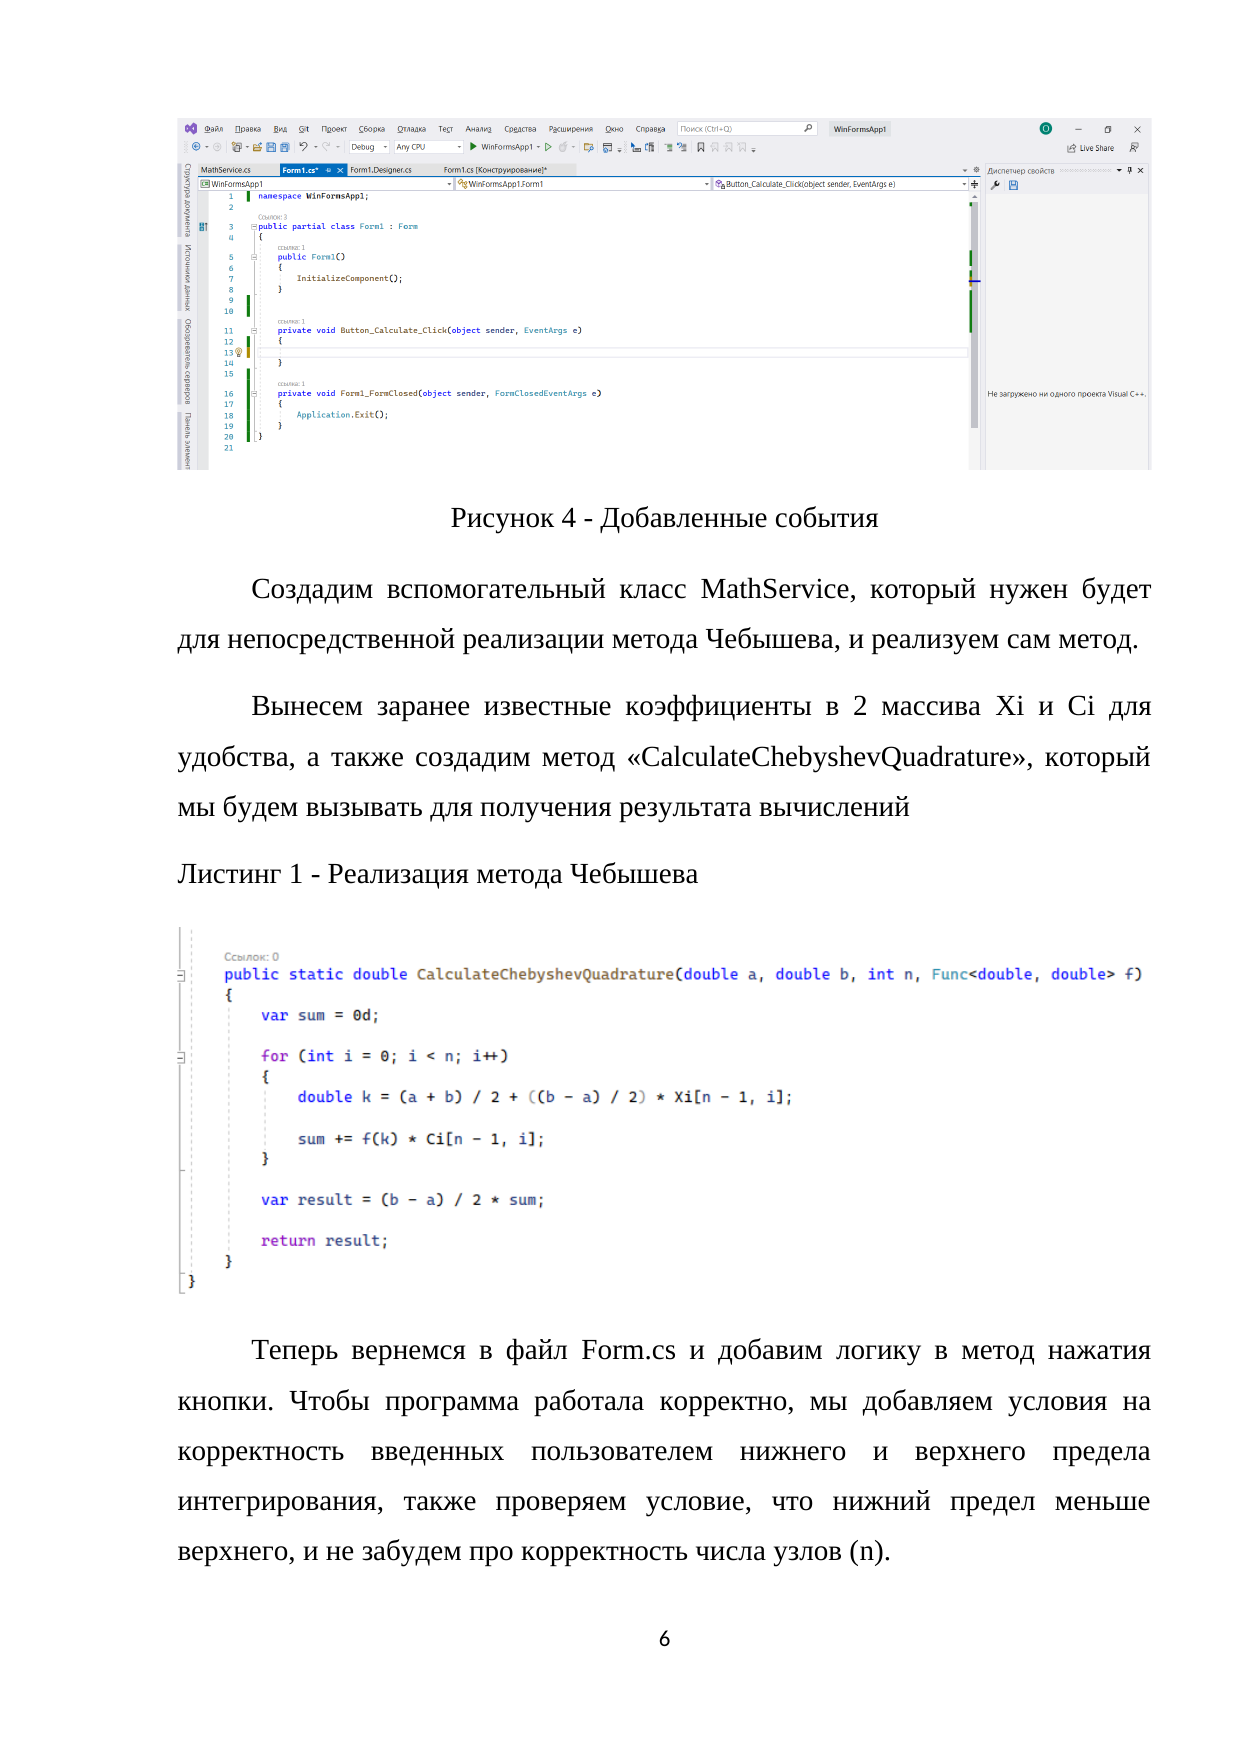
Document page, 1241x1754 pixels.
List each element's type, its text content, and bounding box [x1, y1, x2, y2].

text Создадим вспомогательный класс MathService, который нужен будет для непосредственной реализации метода Чебышева, и реализуем сам метод. [177, 571, 1152, 655]
text Вынесем заранее известные коэффициенты в 2 массива Xi и Ci для удобства, а также создадим метод «CalculateChebyshevQuadrature», который мы будем вызывать для получения результата вычислений [177, 688, 1152, 823]
text Листинг 1 - Реализация метода Чебышева [177, 856, 1152, 889]
picture [177, 118, 1152, 470]
picture [177, 927, 1152, 1302]
text Рисунок 4 - Добавленные события [177, 500, 1152, 533]
text Теперь вернемся в файл Form.cs и добавим логику в метод нажатия кнопки. Чтобы программа работала корректно, мы добавляем условия на корректность введенных пользователем нижнего и верхнего предела интегрирования, также проверяем условие, что нижний предел меньше верхнего, и не забудем про корректность числа узлов (n). [177, 1332, 1152, 1567]
